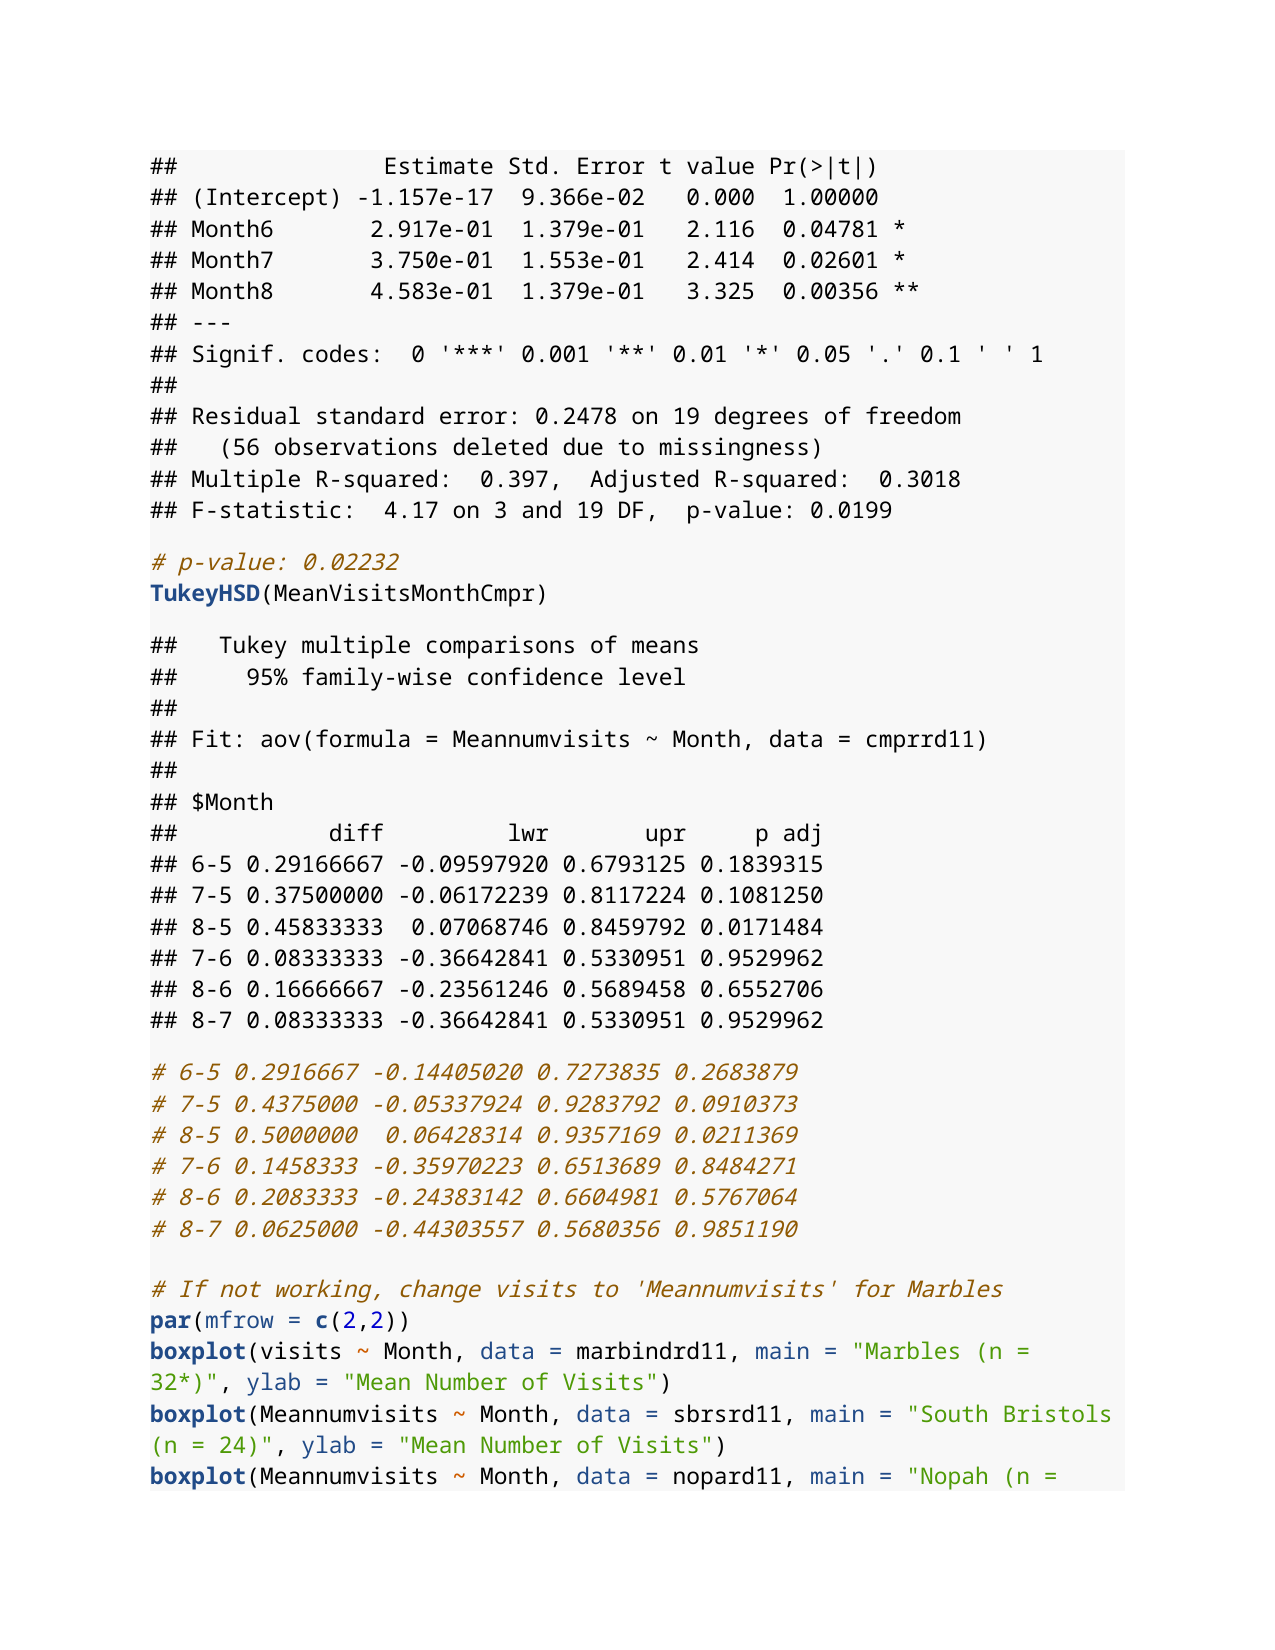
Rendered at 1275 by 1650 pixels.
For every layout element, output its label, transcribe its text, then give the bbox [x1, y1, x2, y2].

text # p-value: 0.02232 TukeyHSD(MeanVisitsMonthCmpr) [397, 546, 1125, 608]
text ## Tukey multiple comparisons of means ## 95% family-wise confidence level ## ## Fit: aov(formula = Meannumvisits ~ Month, data = cmprrd11) ## ## $Month ## diff lwr upr p adj ## 6-5 0.29166667 -0.09597920 0.6793125 0.1839315 ## 7-5 0.37500000 -0.06172239 0.8117224 0.1081250 ## 8-5 0.45833333 0.07068746 0.8459792 0.0171484 ## 7-6 0.08333333 -0.36642841 0.5330951 0.9529962 ## 8-6 0.16666667 -0.23561246 0.5689458 0.6552706 ## 8-7 0.08333333 -0.36642841 0.5330951 0.9529962 [150, 629, 1125, 1035]
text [150, 150, 1125, 525]
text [150, 1056, 1125, 1491]
